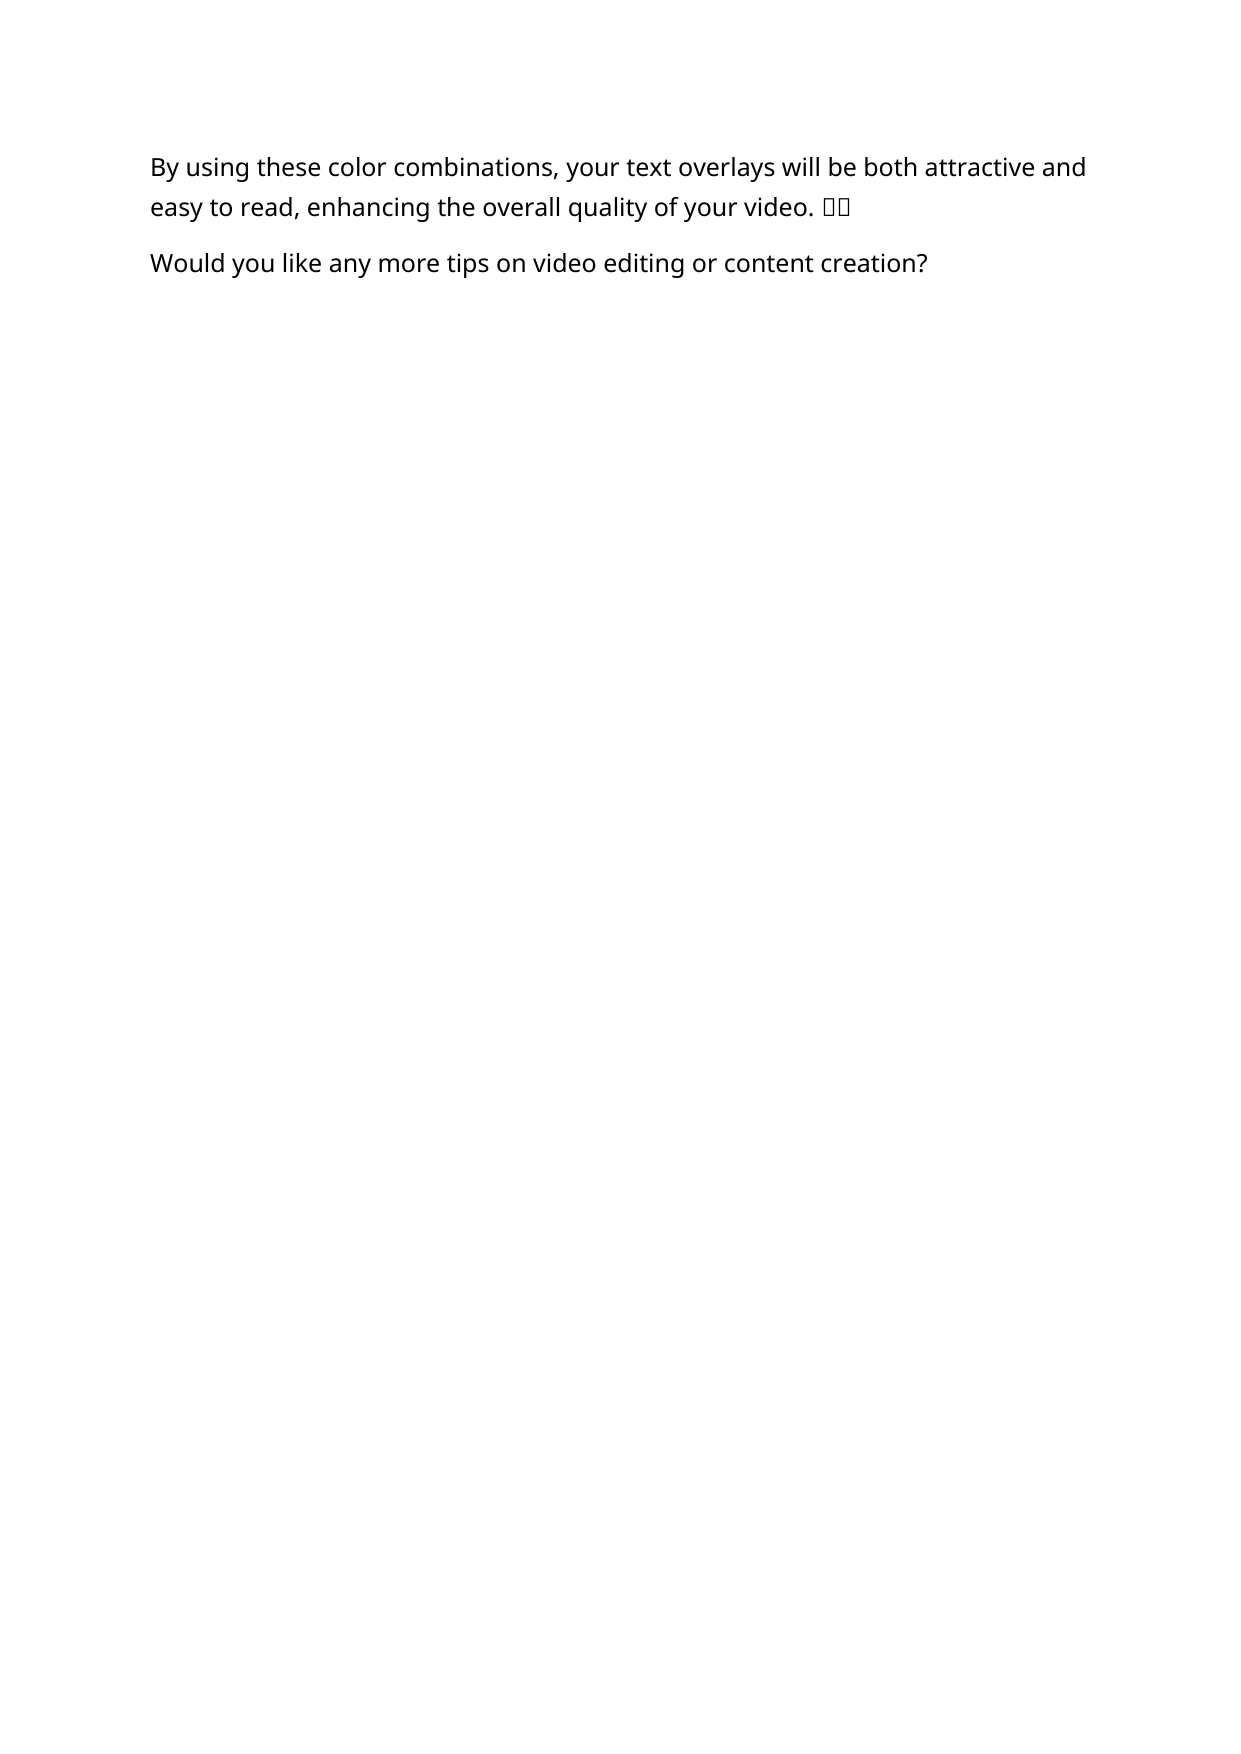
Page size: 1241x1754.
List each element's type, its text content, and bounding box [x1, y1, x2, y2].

text By using these color combinations, your text overlays will be both attractive and easy to read, enhancing the overall quality of your video. 🎨✨ [150, 150, 1090, 223]
text Would you like any more tips on video editing or content creation? [150, 246, 1090, 280]
